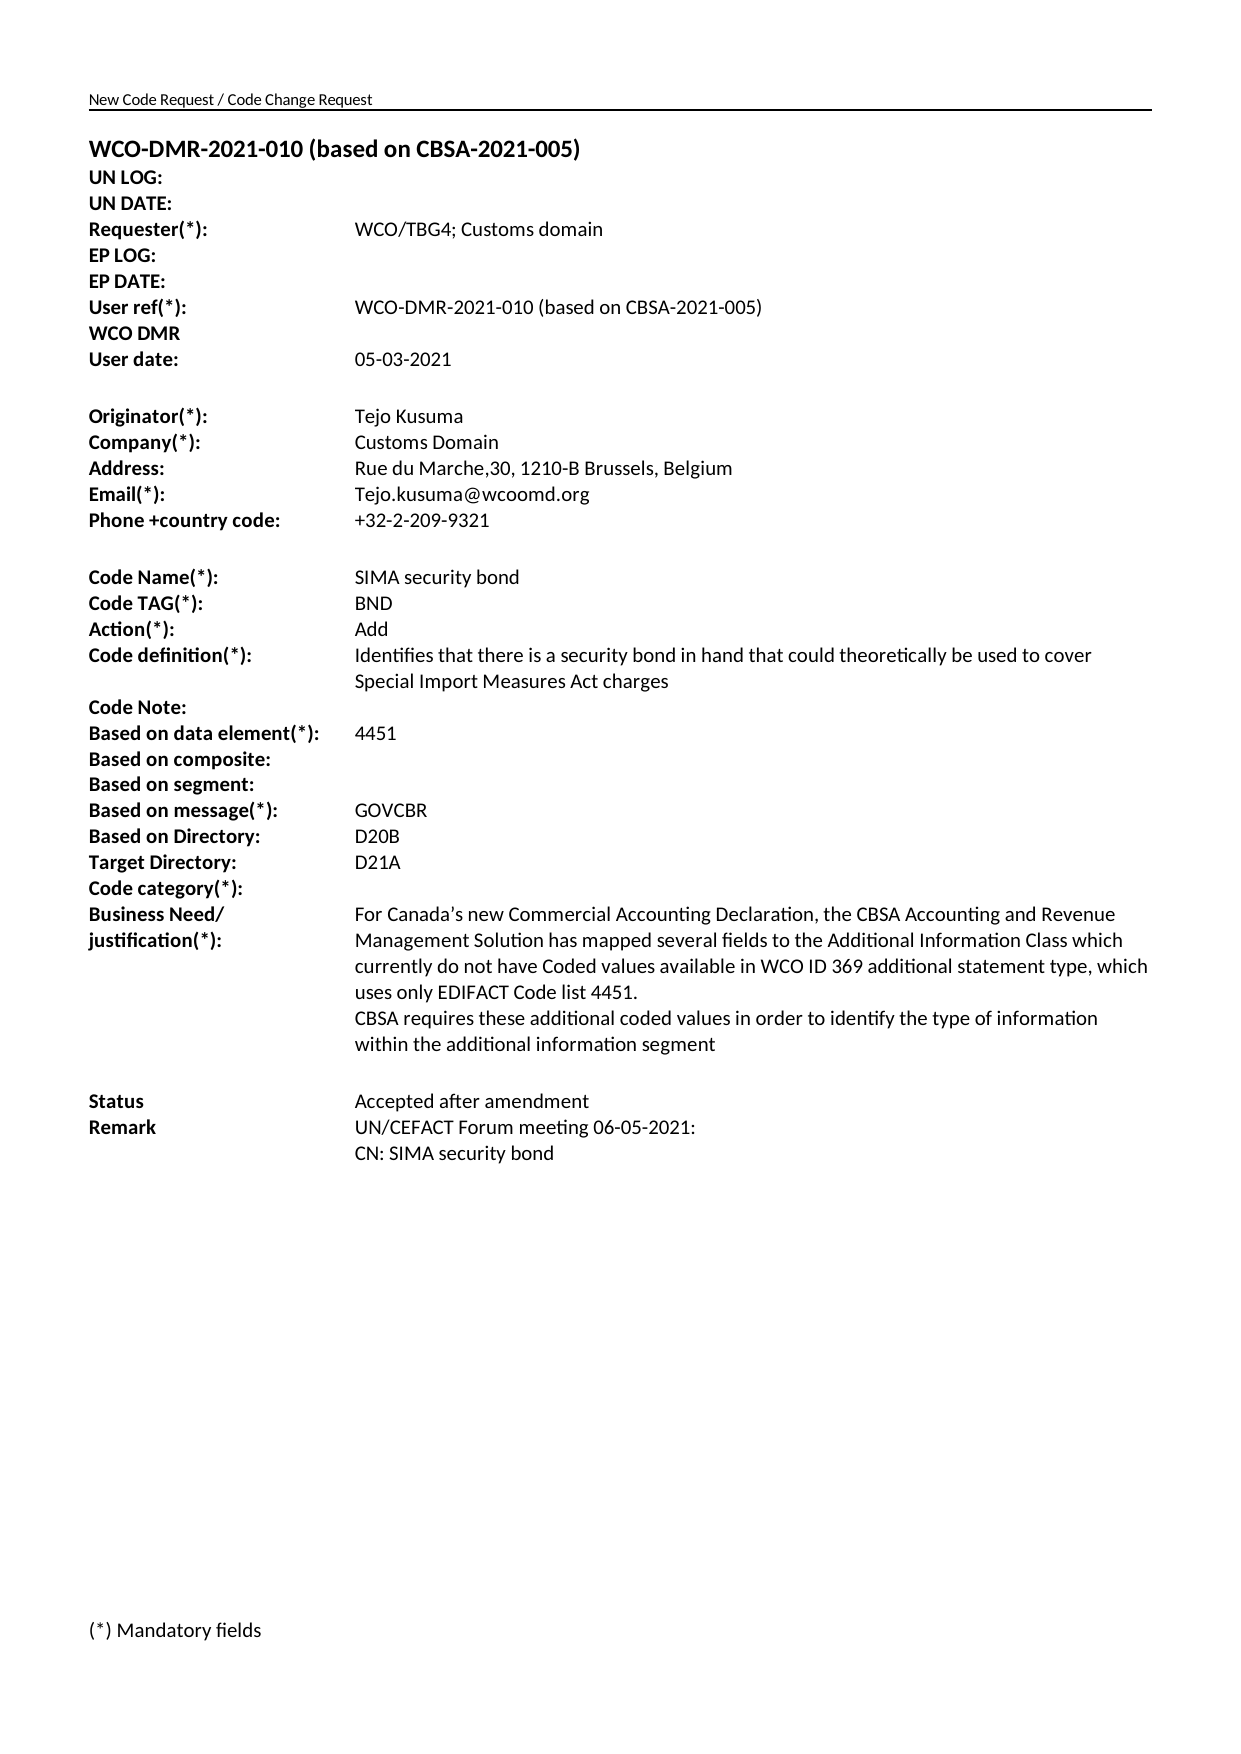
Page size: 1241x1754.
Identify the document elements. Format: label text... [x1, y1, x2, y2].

table_cell WCO-DMR-2021-010 (based on CBSA-2021-005) UN LOG: UN DATE: Requester(*): WCO/TBG4; Customs domain EP LOG: EP DATE: User ref(*): WCO-DMR-2021-010 (based on CBSA-2021-005) WCO DMR User date: 05-03-2021 Originator(*): Tejo Kusuma Company(*): Customs Domain Address: Rue du Marche,30, 1210-B Brussels, Belgium Email(*): Tejo.kusuma@wcoomd.org Phone +country code: +32-2-209-9321 Code Name(*): SIMA security bond Code TAG(*): BND Action(*): Add Code definition(*): Identifies that there is a security bond in hand that could theoretically be used to cover Special Import Measures Act charges Code Note: Based on data element(*): 4451 Based on composite: Based on segment: Based on message(*): GOVCBR Based on Directory: D20B Target Directory: D21A Code category(*): Business Need/ For Canada’s new Commercial Accounting Declaration, the CBSA Accounting and Revenue justification(*): Management Solution has mapped several fields to the Additional Information Class which currently do not have Coded values available in WCO ID 369 additional statement type, which uses only EDIFACT Code list 4451. CBSA requires these additional coded values in order to identify the type of information within the additional information segment Status Accepted after amendment Remark UN/CEFACT Forum meeting 06-05-2021: CN: SIMA security bond [89, 133, 1152, 1166]
